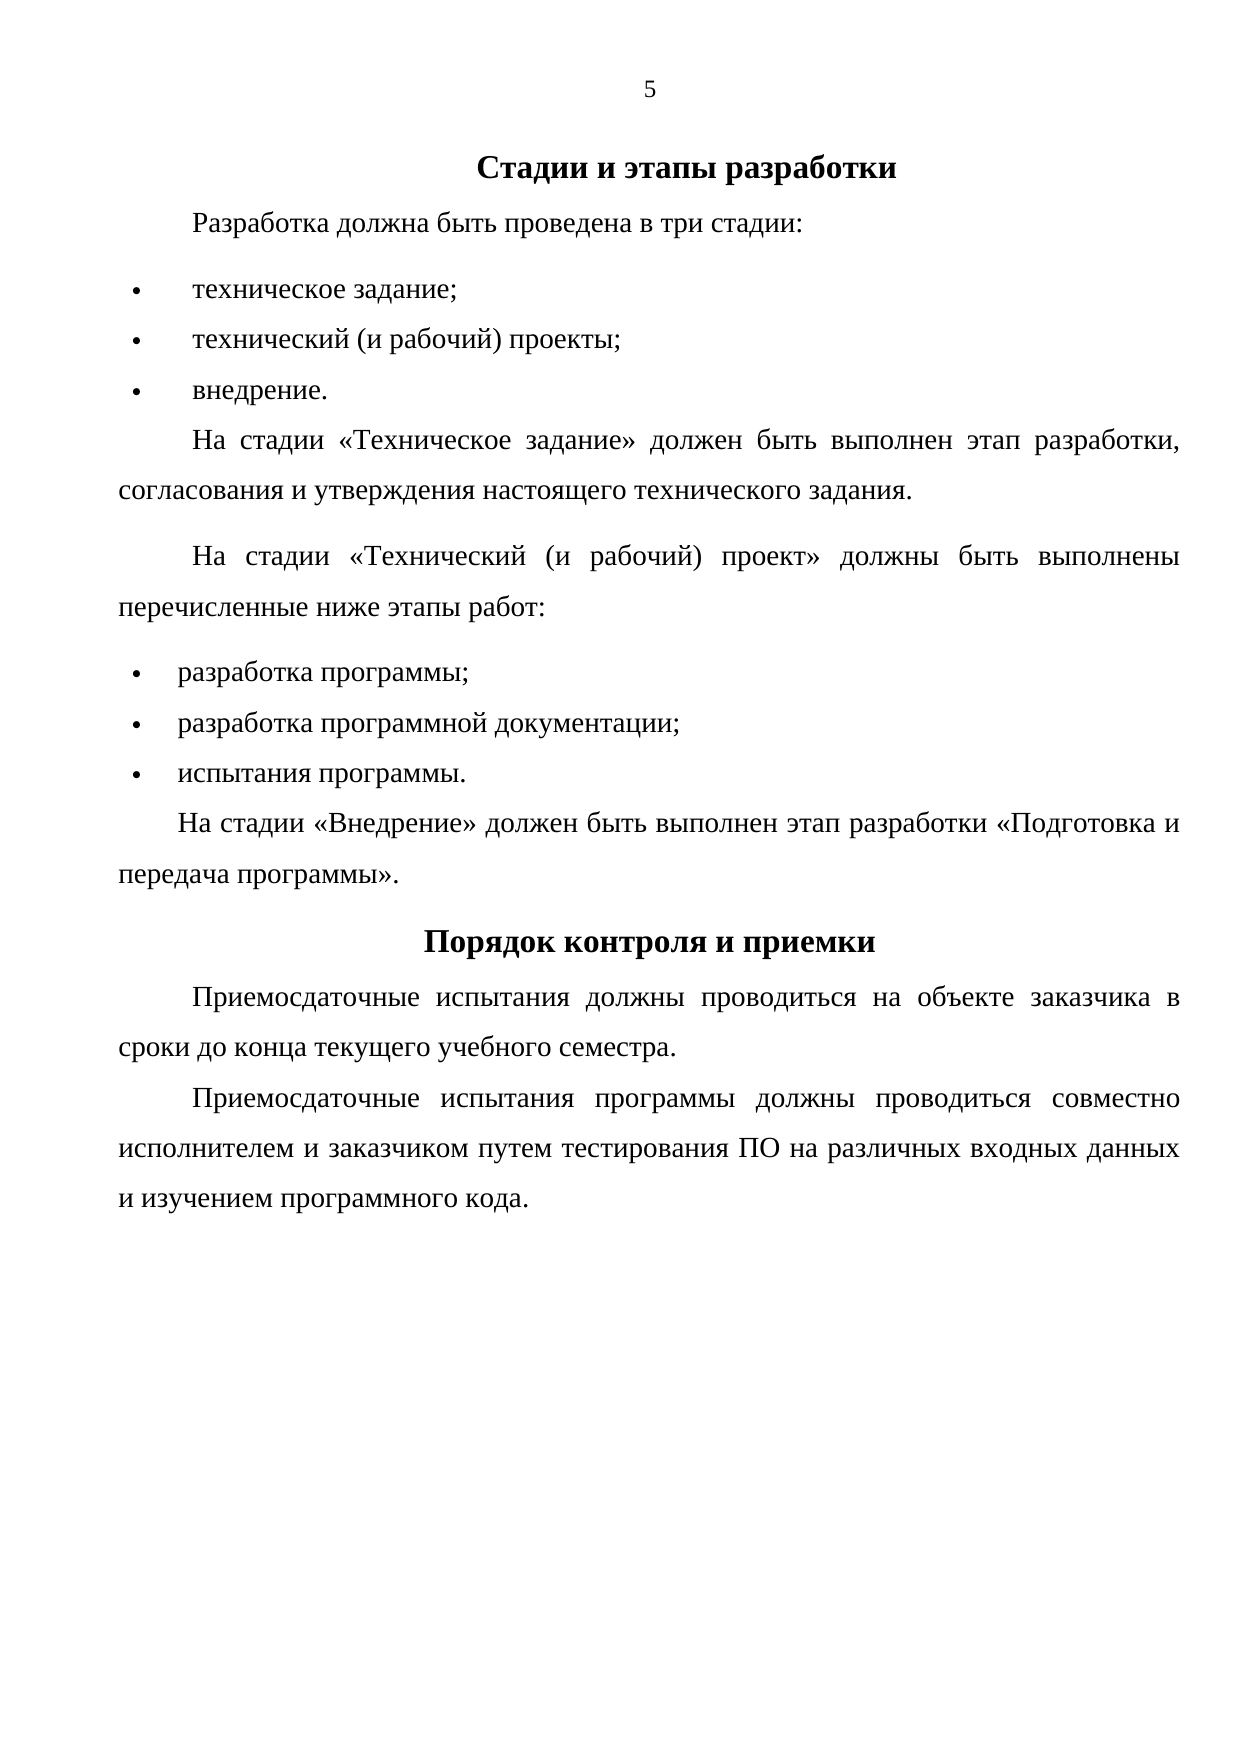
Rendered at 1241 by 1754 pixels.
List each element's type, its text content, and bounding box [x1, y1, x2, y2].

text Стадии и этапы разработки [118, 148, 1181, 186]
text На стадии «Внедрение» должен быть выполнен этап разработки «Подготовка и передача программы». [118, 806, 1181, 889]
text Приемосдаточные испытания должны проводиться на объекте заказчика в сроки до конца текущего учебного семестра. [118, 979, 1181, 1063]
text Разработка должна быть проведена в три стадии: [118, 205, 1181, 239]
list испытания программы. [133, 755, 1181, 789]
list разработка программной документации; [133, 705, 1181, 738]
list техническое задание; [133, 271, 1181, 305]
text Порядок контроля и приемки [118, 922, 1181, 960]
text На стадии «Техническое задание» должен быть выполнен этап разработки, согласования и утверждения настоящего технического задания. [118, 422, 1181, 506]
text На стадии «Технический (и рабочий) проект» должны быть выполнены перечисленные ниже этапы работ: [118, 538, 1181, 622]
list технический (и рабочий) проекты; [133, 321, 1181, 355]
list разработка программы; [133, 654, 1181, 688]
text Приемосдаточные испытания программы должны проводиться совместно исполнителем и заказчиком путем тестирования ПО на различных входных данных и изучением программного кода. [118, 1080, 1181, 1214]
list внедрение. [133, 372, 1181, 405]
